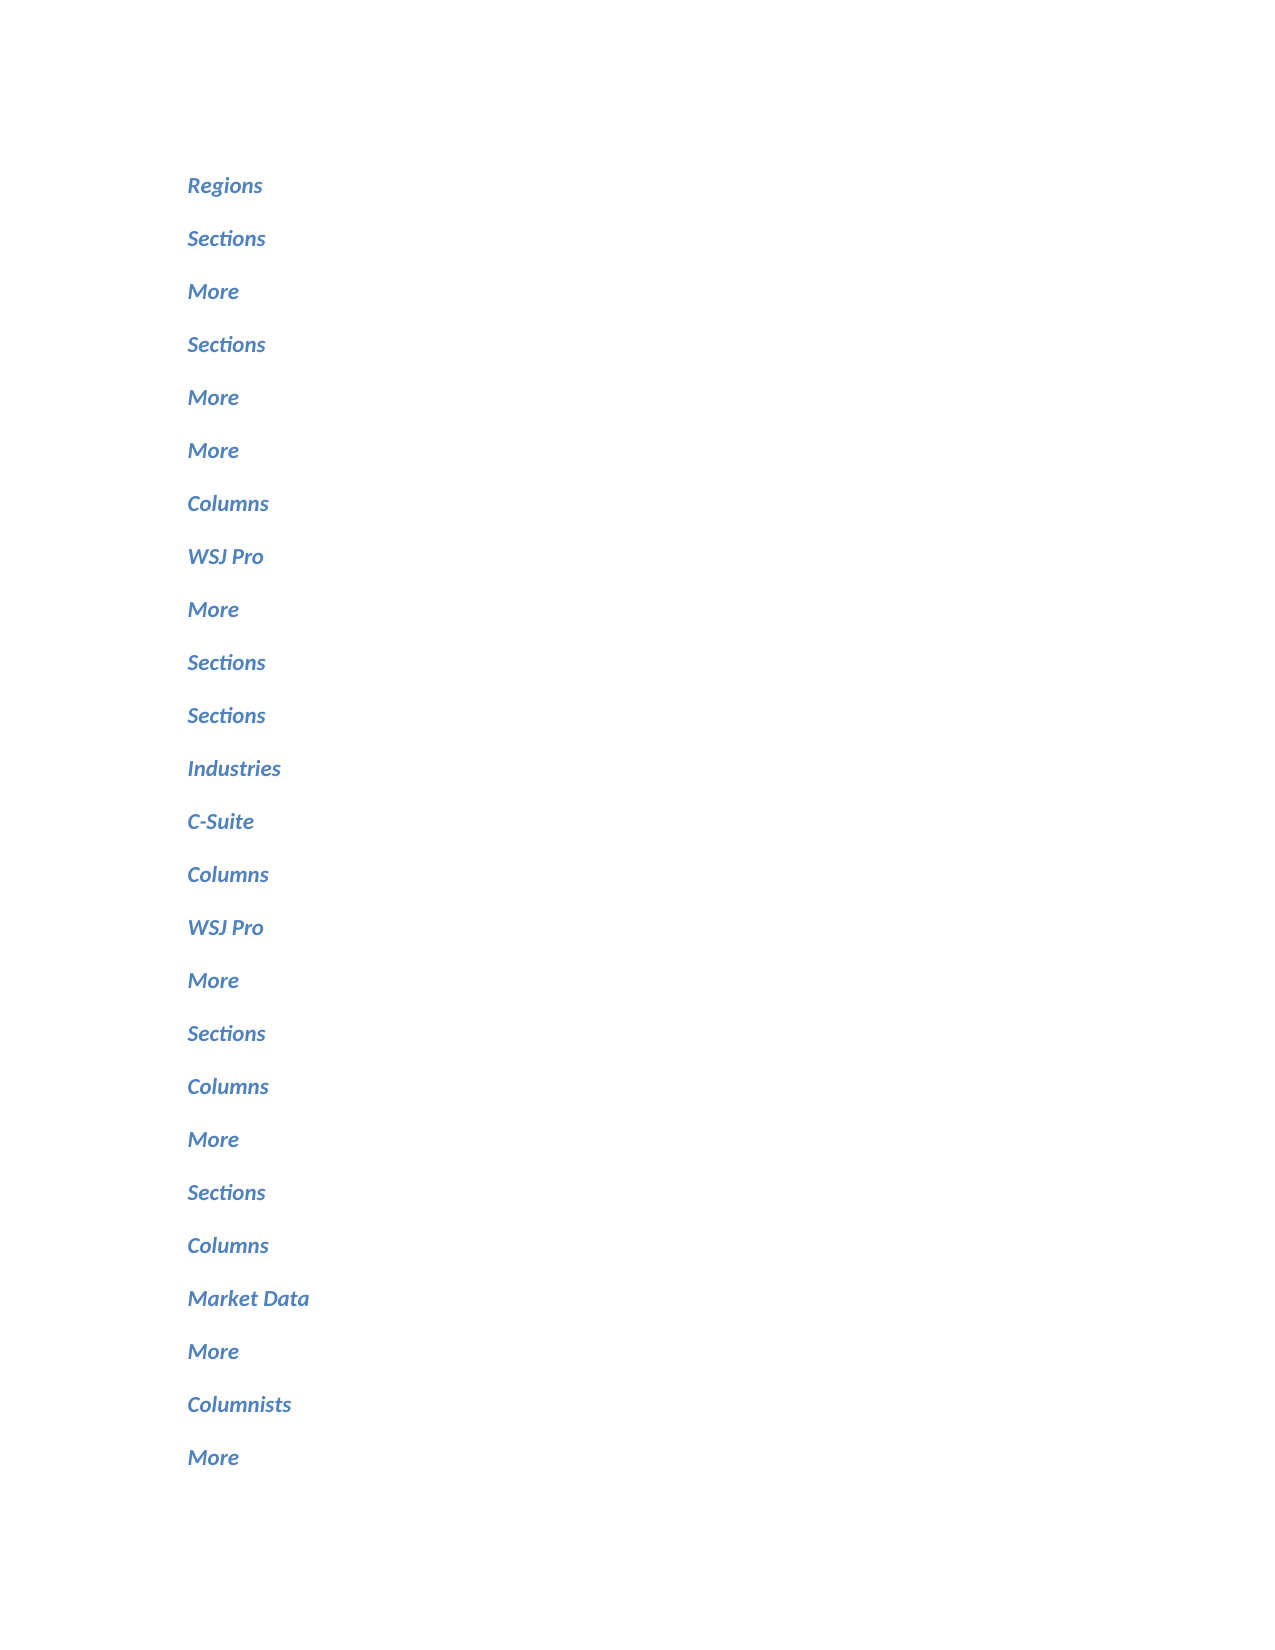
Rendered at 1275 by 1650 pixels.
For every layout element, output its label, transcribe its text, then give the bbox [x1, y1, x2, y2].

subtitle More [187, 1443, 1087, 1471]
subtitle Regions [187, 171, 1087, 199]
subtitle Market Data [187, 1284, 1087, 1312]
subtitle Columns [187, 489, 1087, 517]
subtitle More [187, 383, 1087, 411]
subtitle Sections [187, 701, 1087, 729]
subtitle More [187, 595, 1087, 623]
subtitle Sections [187, 1019, 1087, 1047]
subtitle Columns [187, 860, 1087, 888]
subtitle WSJ Pro [187, 913, 1087, 941]
subtitle Industries [187, 754, 1087, 782]
subtitle More [187, 1125, 1087, 1153]
subtitle More [187, 277, 1087, 305]
subtitle More [187, 966, 1087, 994]
subtitle Columns [187, 1072, 1087, 1100]
subtitle More [187, 1337, 1087, 1365]
subtitle Columnists [187, 1390, 1087, 1418]
subtitle Sections [187, 1178, 1087, 1206]
subtitle More [187, 436, 1087, 464]
subtitle C-Suite [187, 807, 1087, 835]
subtitle Sections [187, 648, 1087, 676]
subtitle Sections [187, 224, 1087, 252]
subtitle Columns [187, 1231, 1087, 1259]
subtitle WSJ Pro [187, 542, 1087, 570]
subtitle Sections [187, 330, 1087, 358]
